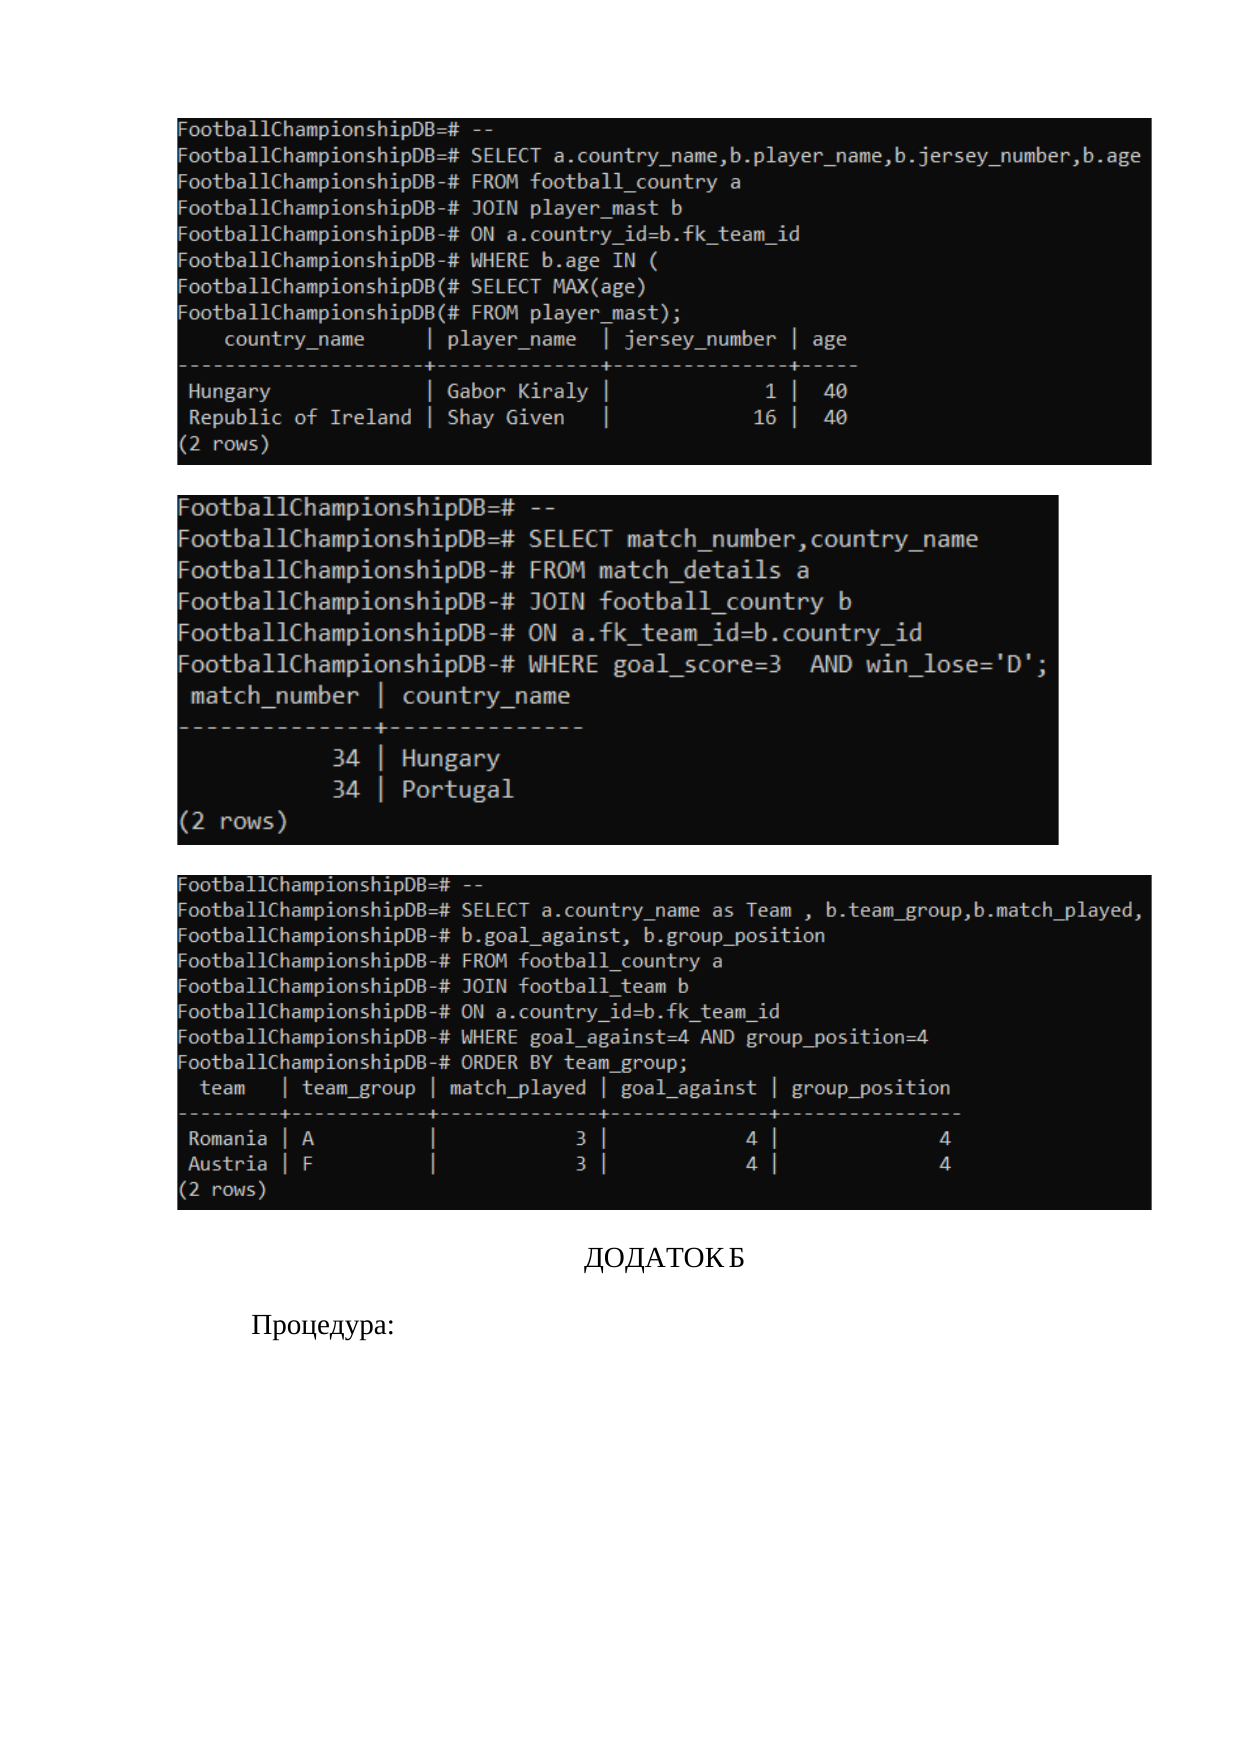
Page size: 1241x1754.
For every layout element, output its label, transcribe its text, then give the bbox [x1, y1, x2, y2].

picture [177, 118, 1152, 465]
picture [177, 495, 1059, 845]
text ДОДАТОК Б [177, 1240, 1152, 1273]
text Процедура: [177, 1307, 1152, 1340]
picture [177, 875, 1152, 1210]
